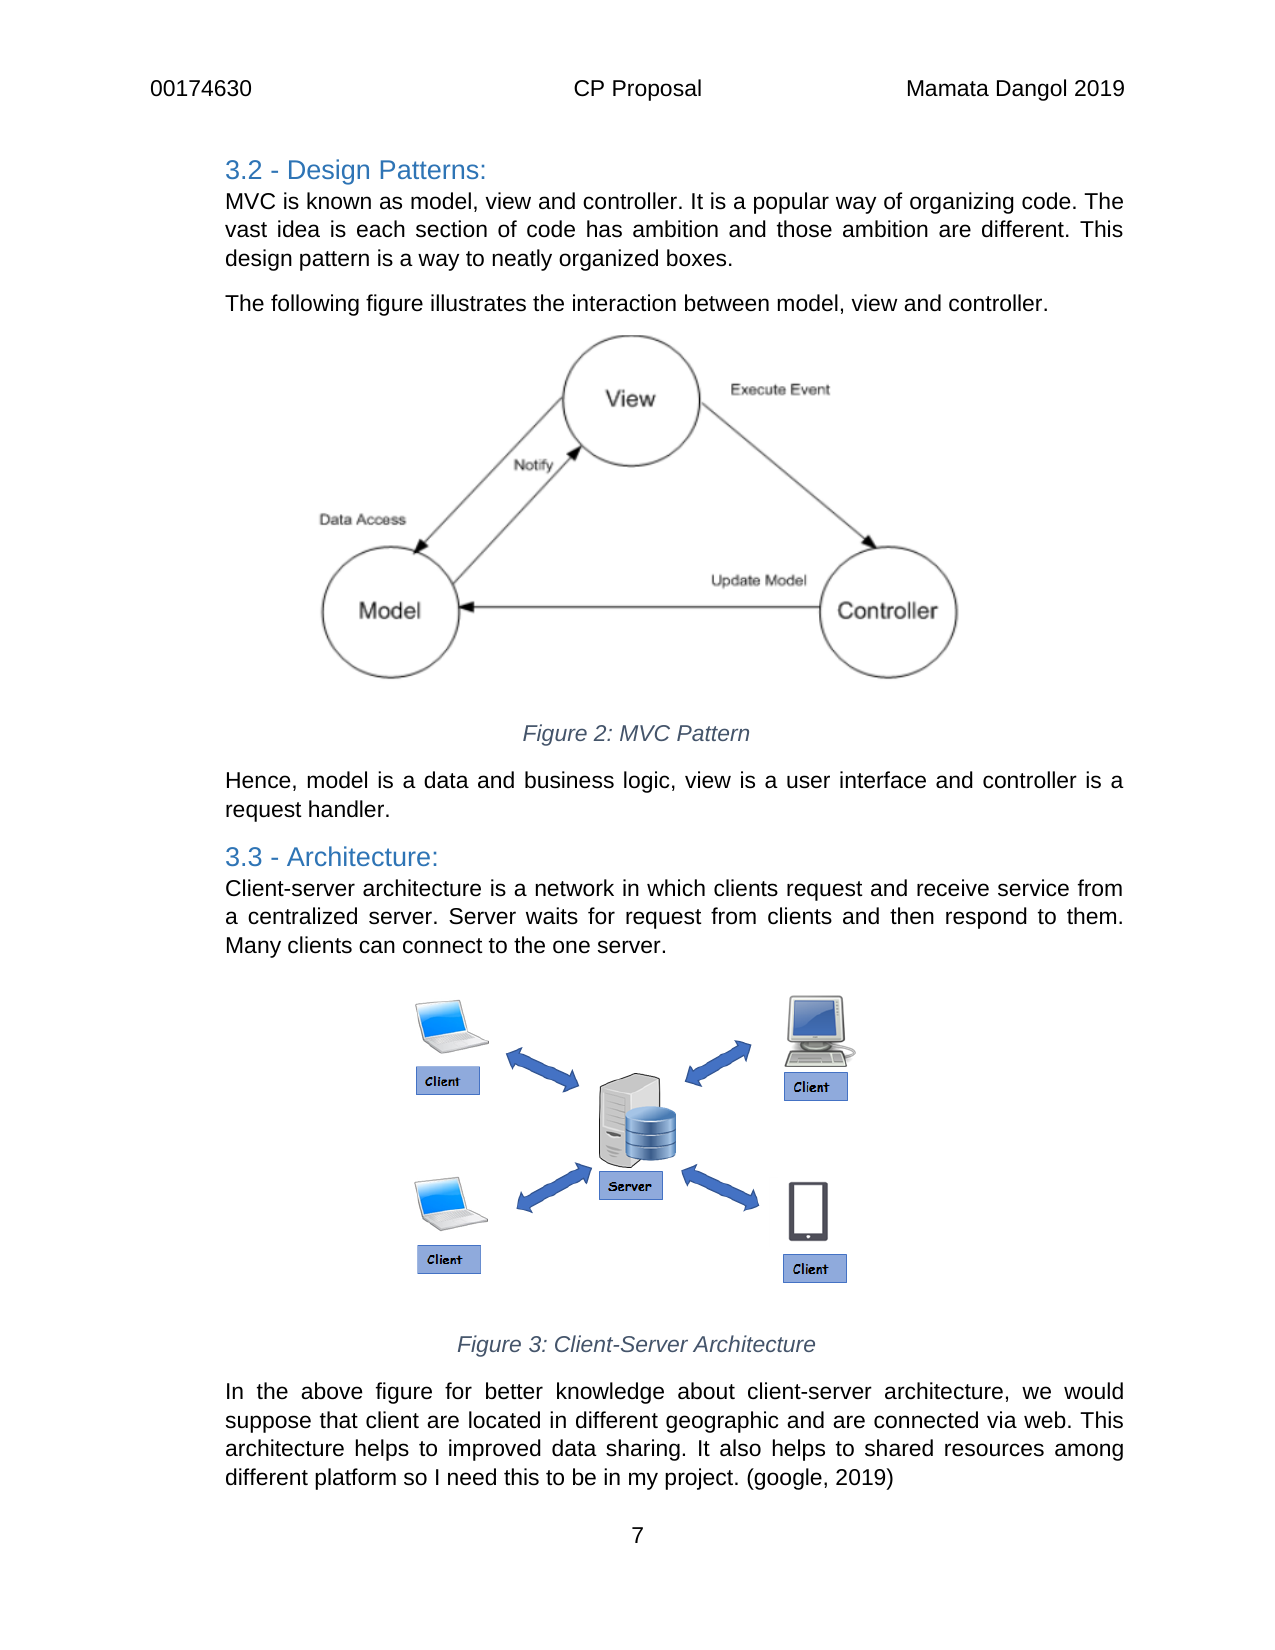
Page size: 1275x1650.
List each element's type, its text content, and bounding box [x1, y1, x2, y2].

picture [285, 335, 990, 702]
subtitle 3.2 - Design Patterns: [225, 154, 1125, 185]
subtitle 3.3 - Architecture: [225, 841, 1125, 872]
text MVC is known as model, view and controller. It is a popular way of organizing code. The vast idea is each section of code has ambition and those ambition are different. This design pattern is a way to neatly organized boxes. [225, 188, 1125, 271]
picture [392, 976, 883, 1313]
text Hence, model is a data and business logic, view is a user interface and controller is a request handler. [225, 767, 1125, 822]
text The following figure illustrates the interaction between model, view and controller. [225, 290, 1125, 316]
text Figure 3: Client-Server Architecture [150, 1331, 1125, 1357]
text Figure 2: MVC Pattern [150, 720, 1125, 747]
text Client-server architecture is a network in which clients request and receive service from a centralized server. Server waits for request from clients and then respond to them. Many clients can connect to the one server. [225, 875, 1125, 958]
text In the above figure for better knowledge about client-server architecture, we would suppose that client are located in different geographic and are connected via web. This architecture helps to improved data sharing. It also helps to shared resources among different platform so I need this to be in my project. [225, 1378, 1125, 1490]
